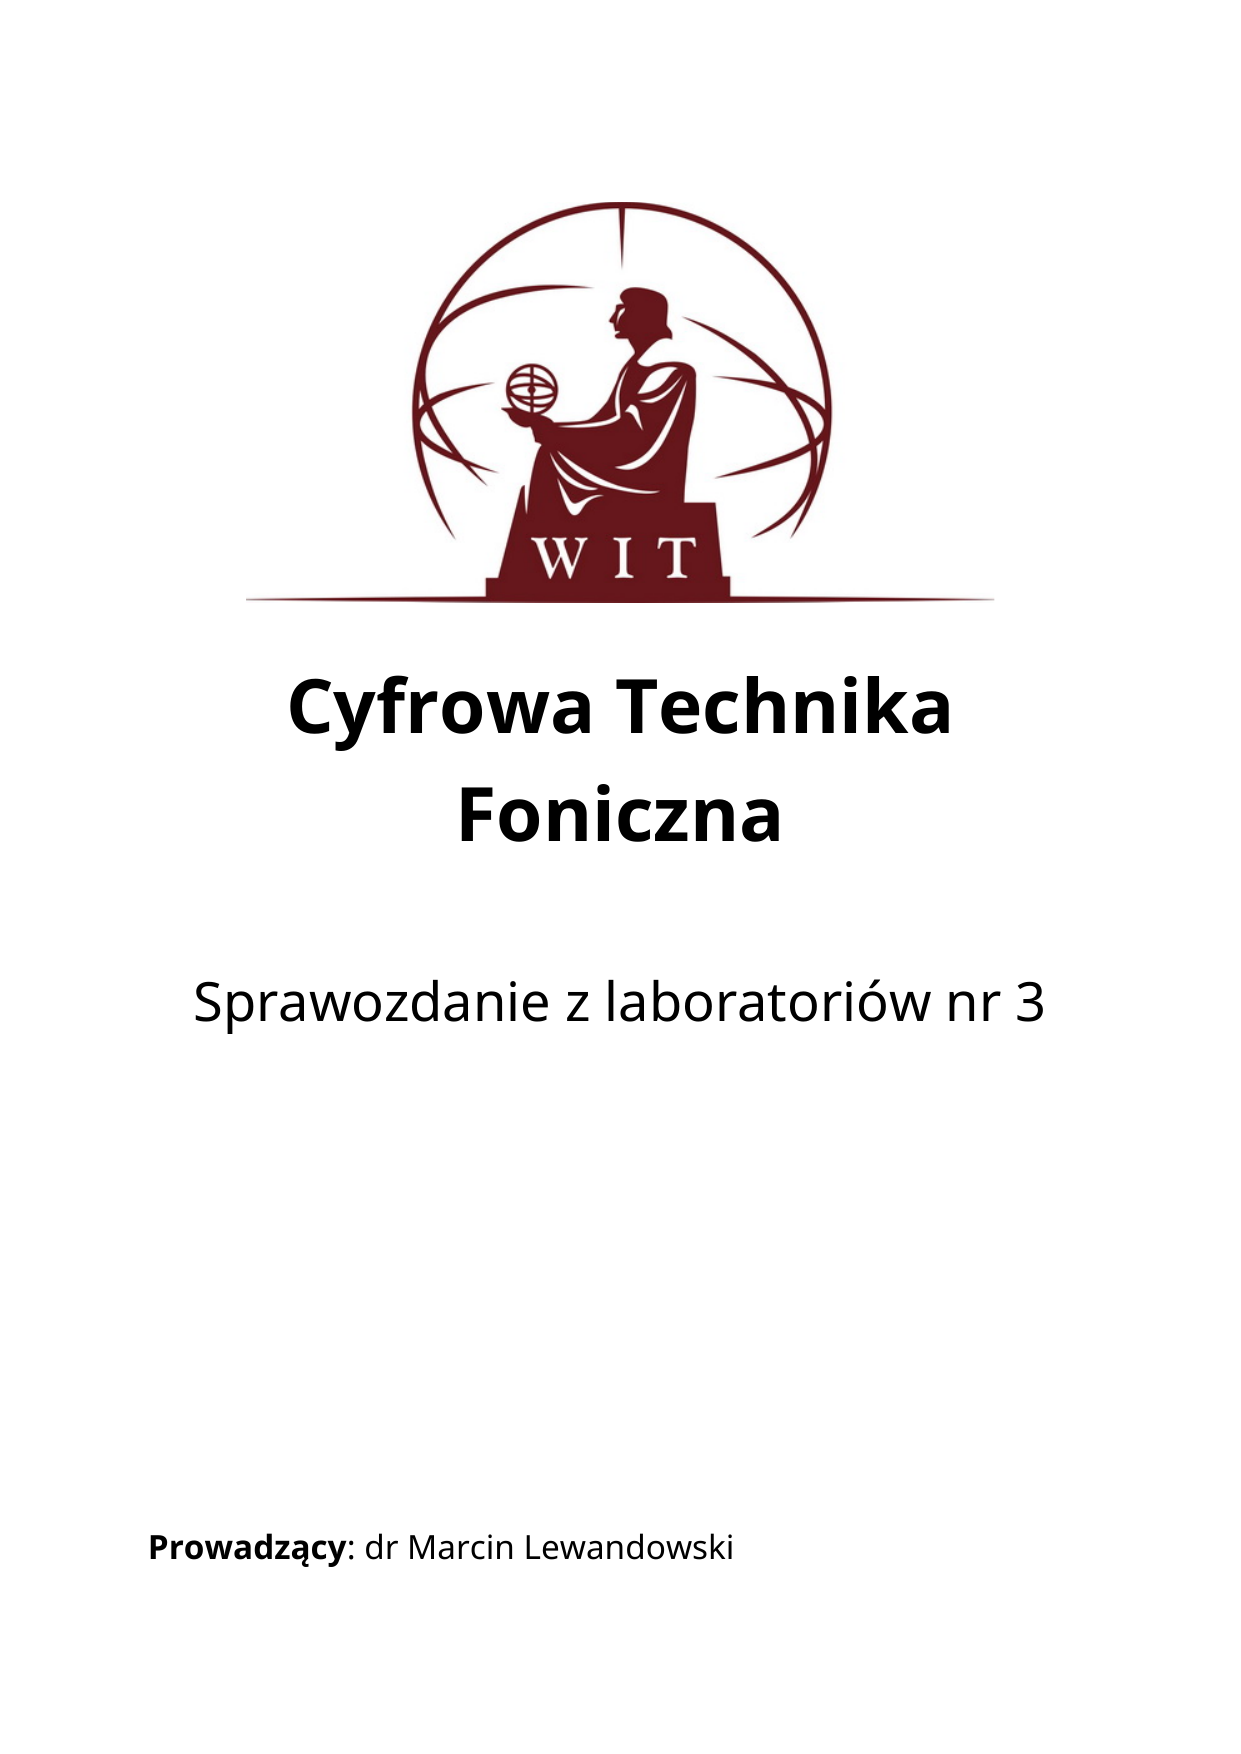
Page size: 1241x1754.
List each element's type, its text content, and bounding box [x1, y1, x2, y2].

subtitle Cyfrowa Technika Foniczna [148, 653, 1093, 864]
picture [246, 202, 995, 603]
subtitle Sprawozdanie z laboratoriów nr 3 [148, 963, 1093, 1037]
text Prowadzący: dr Marcin Lewandowski [148, 1524, 1093, 1569]
